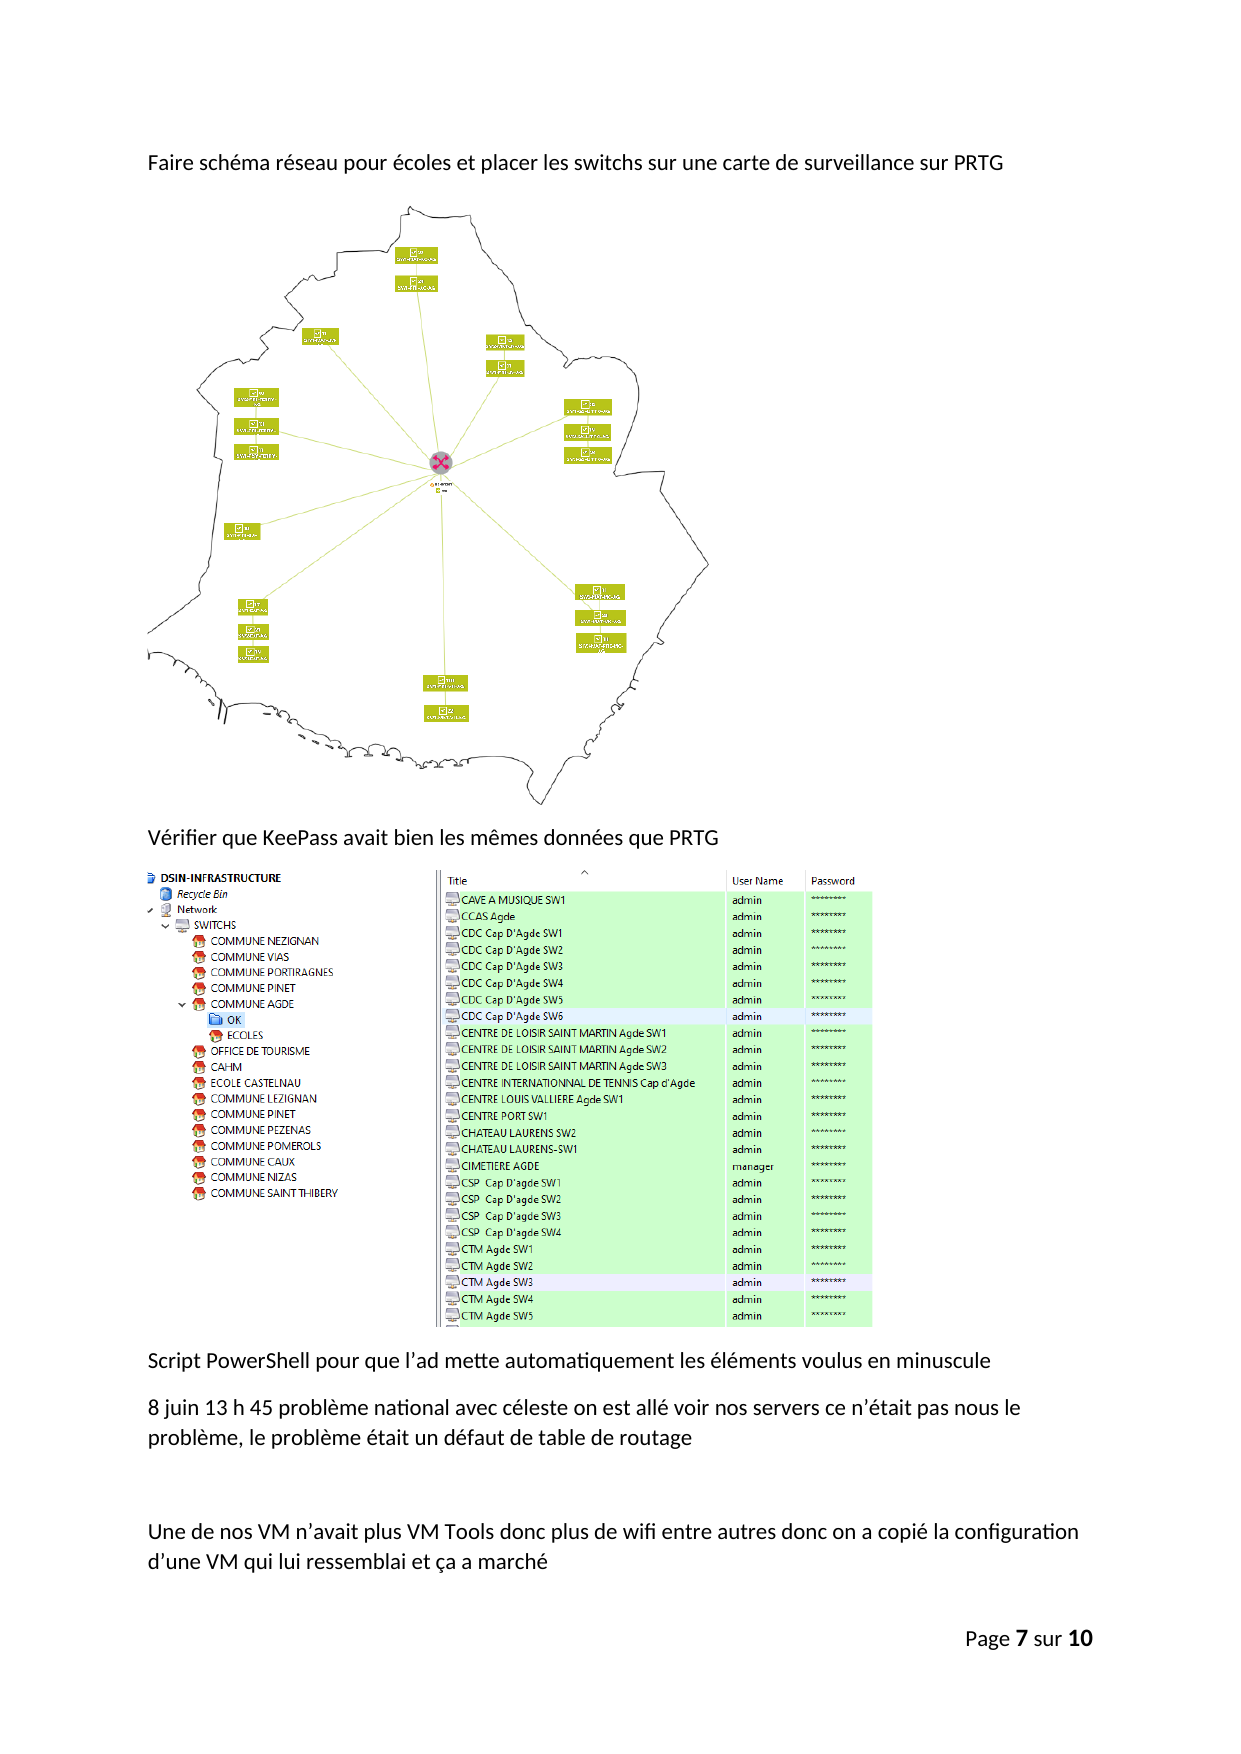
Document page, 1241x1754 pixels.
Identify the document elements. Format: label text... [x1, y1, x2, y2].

picture [147, 194, 713, 805]
text Script PowerShell pour que l’ad mette automatiquement les éléments voulus en minuscule [148, 1346, 1093, 1374]
picture [147, 870, 873, 1327]
text Vérifier que KeePass avait bien les mêmes données que PRTG [148, 823, 1093, 851]
text Une de nos VM n’avait plus VM Tools donc plus de wifi entre autres donc on a copié la configuration d’une VM qui lui ressemblai et ça a marché [148, 1517, 1093, 1575]
text Faire schéma réseau pour écoles et placer les switchs sur une carte de surveillance sur PRTG [148, 148, 1093, 176]
text 8 juin 13 h 45 problème national avec céleste on est allé voir nos servers ce n’était pas nous le problème, le problème était un défaut de table de routage [148, 1393, 1093, 1451]
